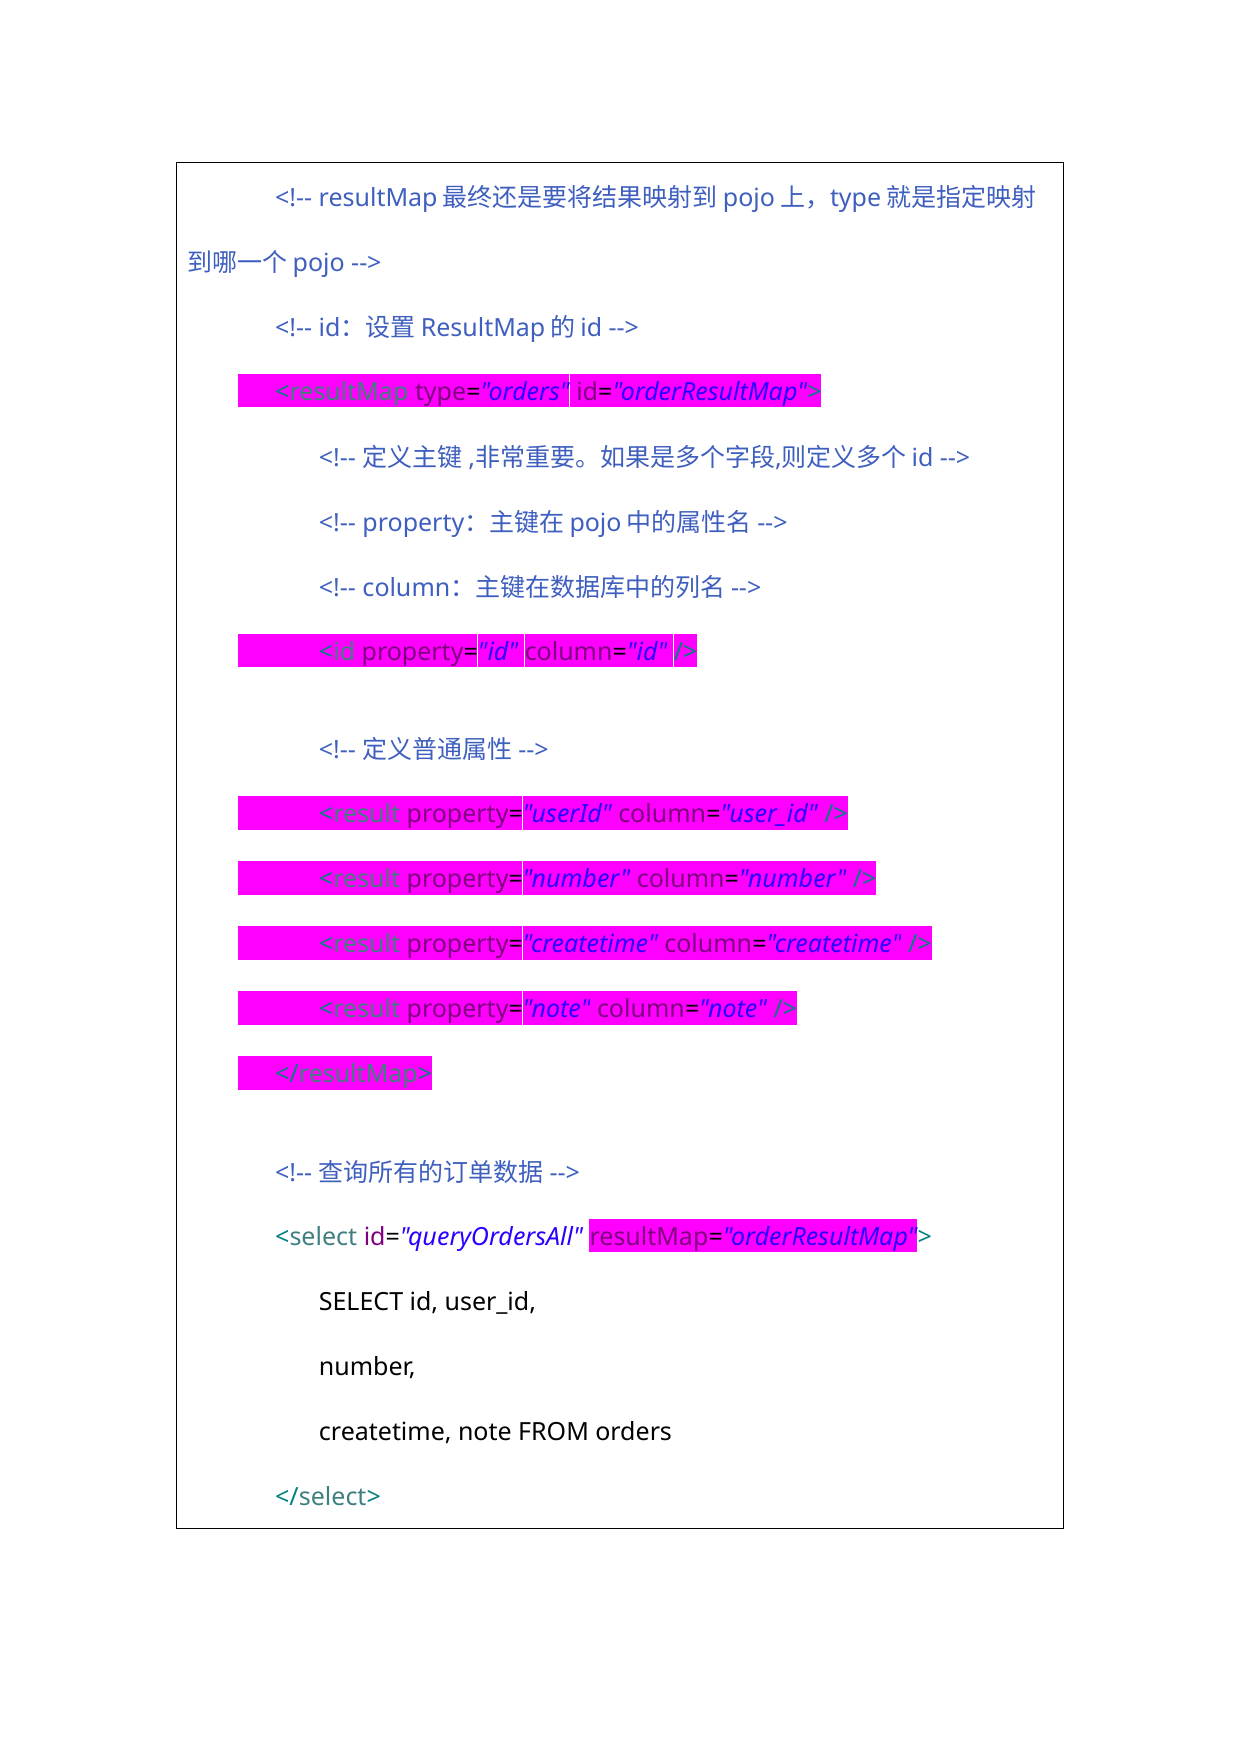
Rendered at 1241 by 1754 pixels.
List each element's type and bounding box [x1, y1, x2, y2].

table_header [177, 163, 1063, 1528]
